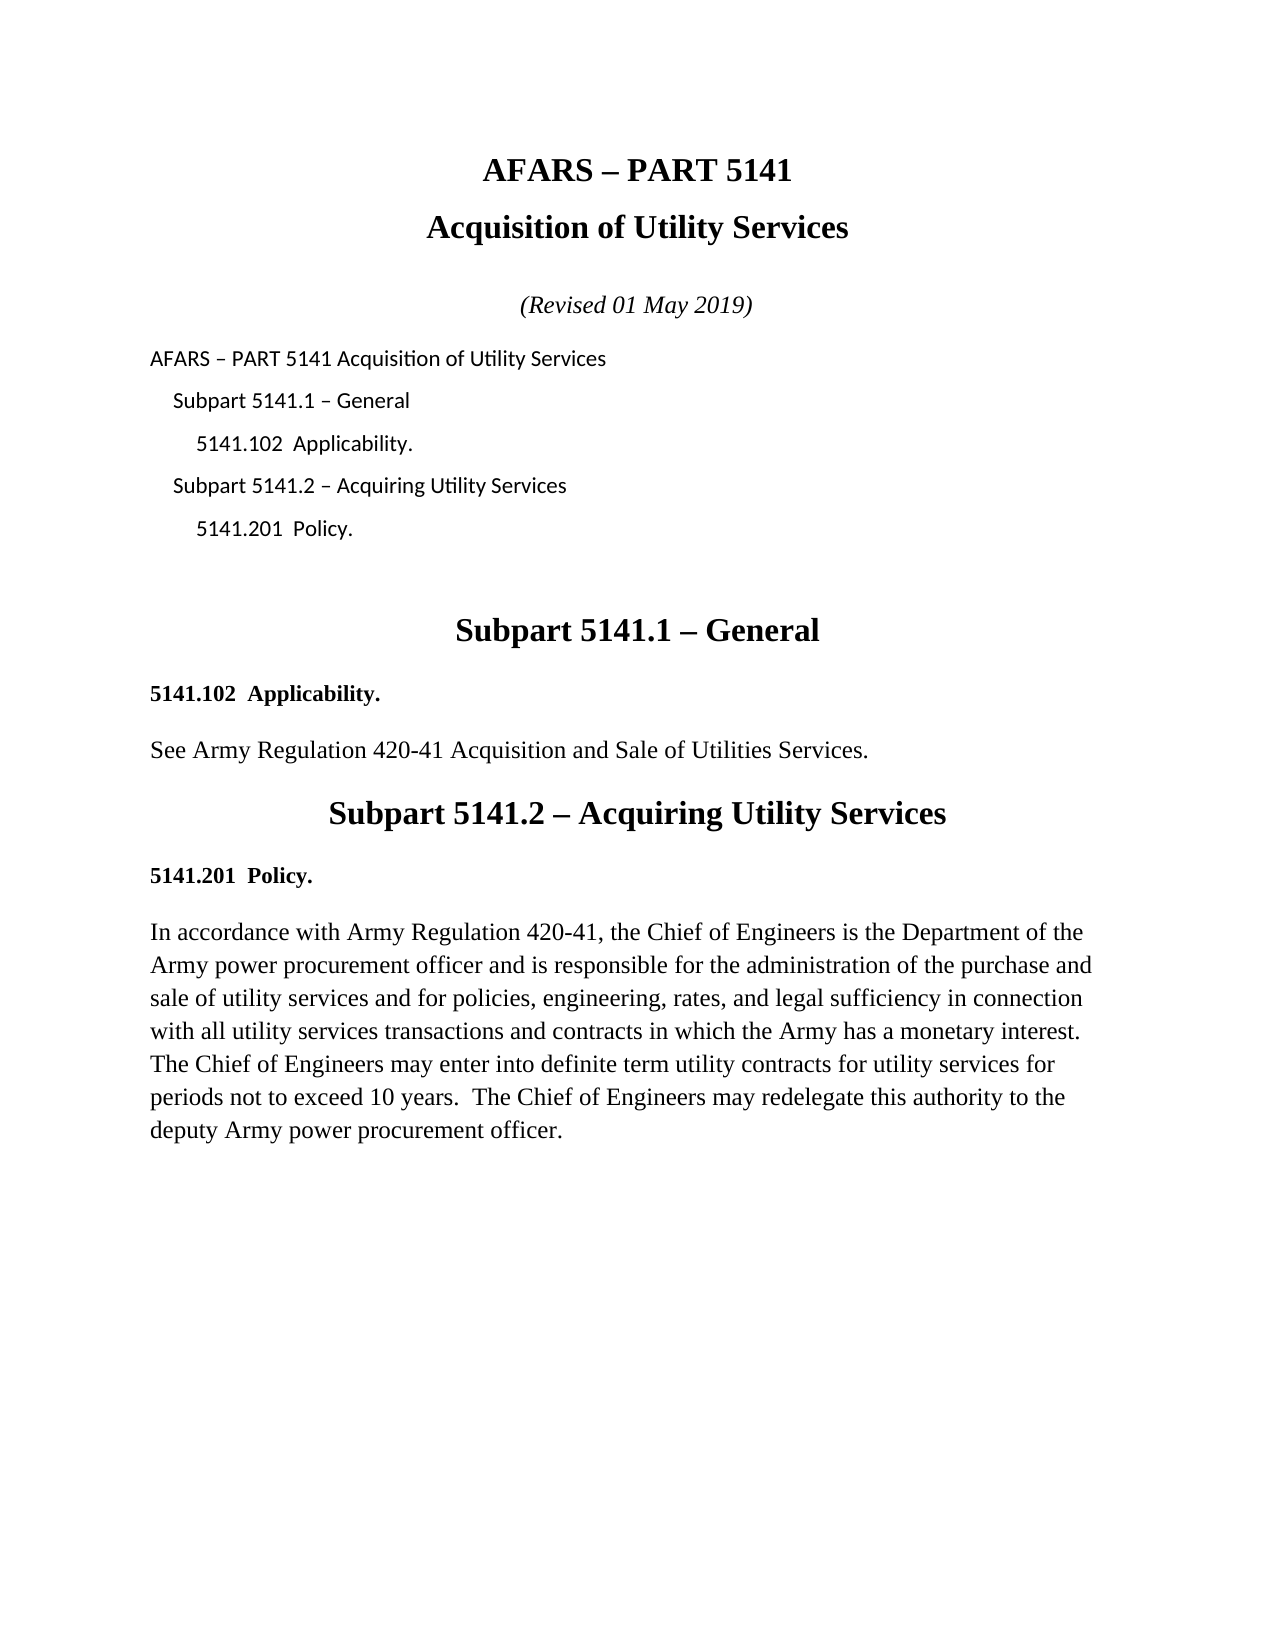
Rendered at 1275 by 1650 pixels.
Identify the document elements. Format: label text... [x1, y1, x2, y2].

subtitle Subpart 5141.1 – General [150, 611, 1125, 649]
subtitle 5141.201 Policy. [150, 862, 1125, 888]
text In accordance with Army Regulation 420-41, the Chief of Engineers is the Department of the Army power procurement officer and is responsible for the administration of the purchase and sale of utility services and for policies, engineering, rates, and legal sufficiency in connection with all utility services transactions and contracts in which the Army has a monetary interest. The Chief of Engineers may enter into definite term utility contracts for utility services for periods not to exceed 10 years. The Chief of Engineers may redelegate this authority to the deputy Army power procurement officer. [150, 917, 1125, 1144]
text See Army Regulation 420-41 Acquisition and Sale of Utilities Services. [150, 735, 1125, 764]
text 5141.201 Policy. [196, 514, 1125, 542]
subtitle AFARS – PART 5141 Acquisition of Utility Services [150, 150, 1125, 246]
subtitle Subpart 5141.2 – Acquiring Utility Services [150, 793, 1125, 831]
text AFARS – PART 5141 Acquisition of Utility Services [150, 344, 1125, 372]
text Subpart 5141.2 – Acquiring Utility Services [173, 472, 1125, 500]
subtitle 5141.102 Applicability. [150, 680, 1125, 706]
text (Revised 01 May 2019) [150, 290, 1125, 319]
text Subpart 5141.1 – General [173, 386, 1125, 414]
text 5141.102 Applicability. [196, 429, 1125, 457]
